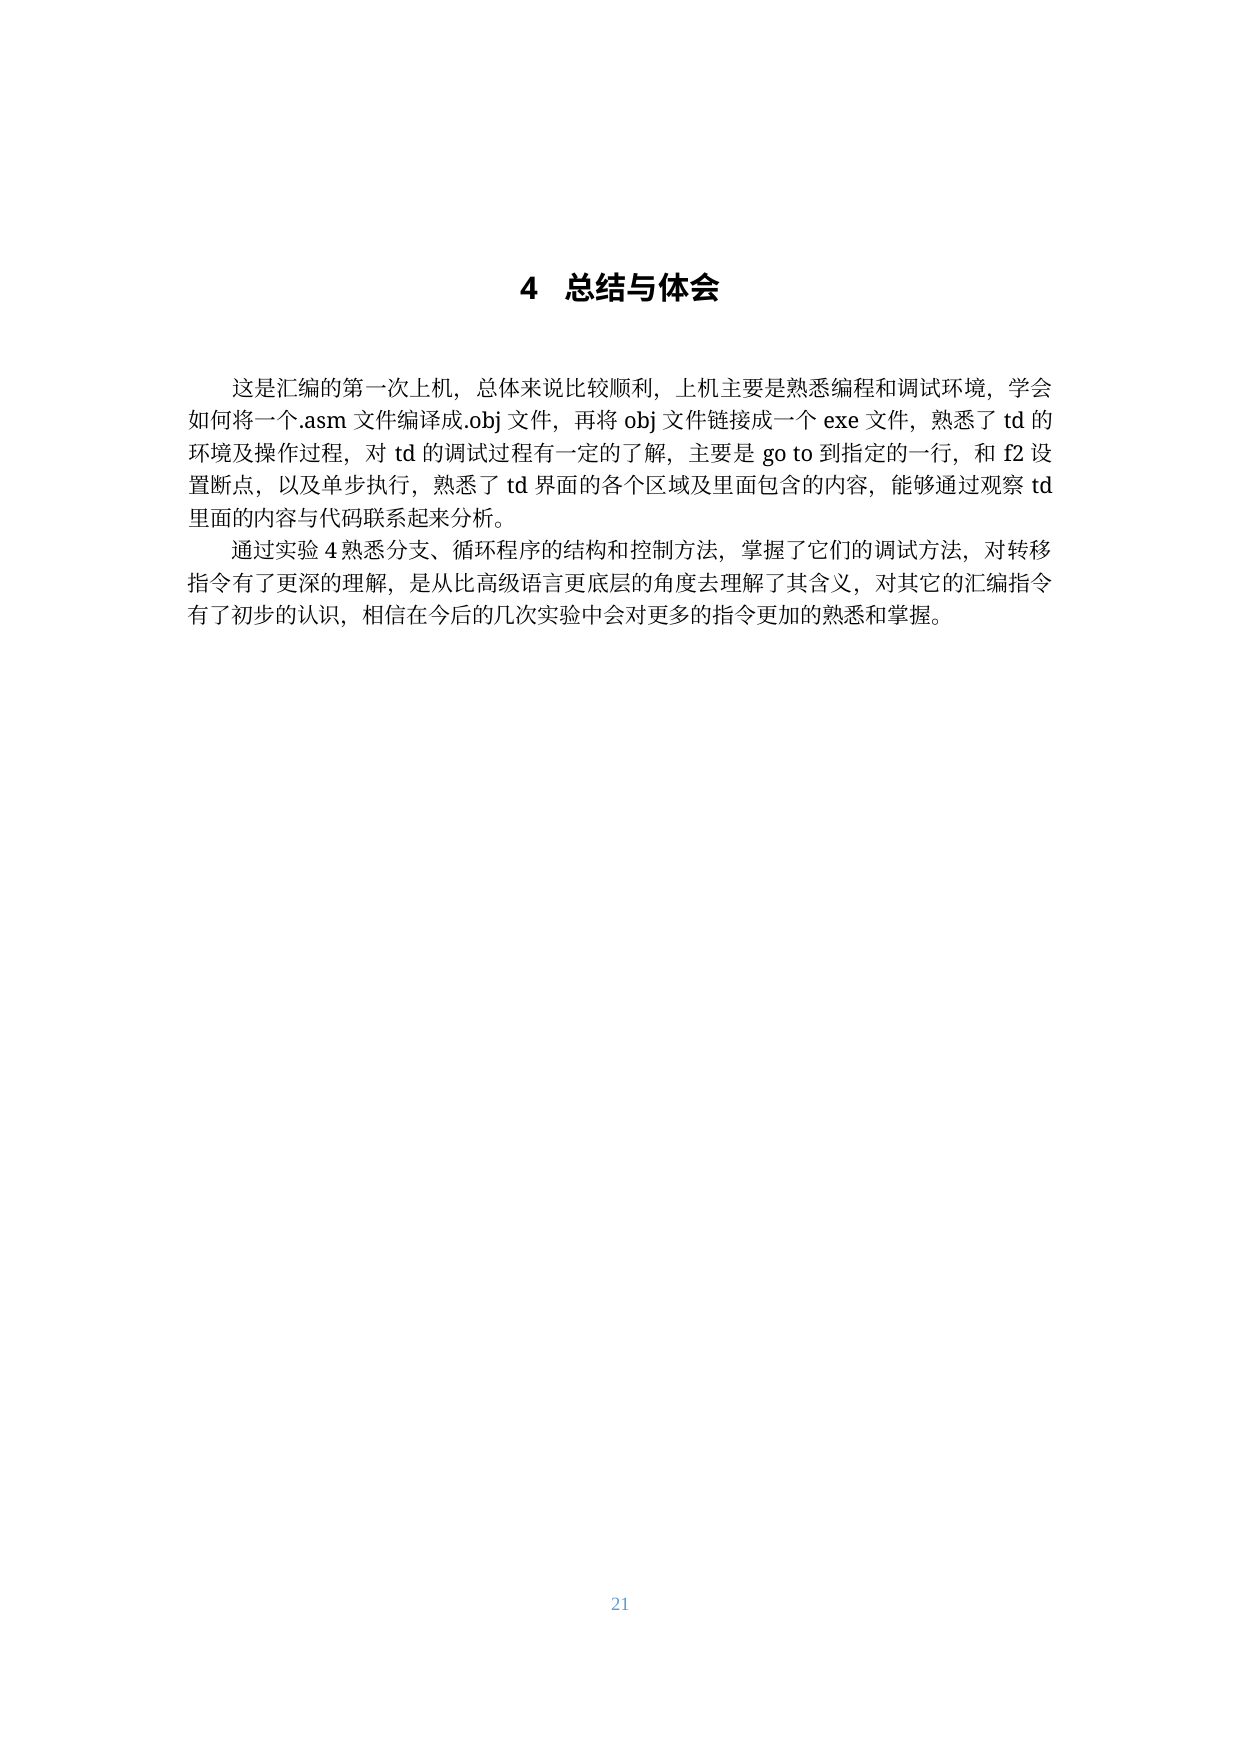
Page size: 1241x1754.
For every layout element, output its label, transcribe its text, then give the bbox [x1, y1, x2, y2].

text 这是汇编的第一次上机，总体来说比较顺利，上机主要是熟悉编程和调试环境，学会如何将一个.asm 文件编译成.obj 文件，再将 obj 文件链接成一个 exe 文件，熟悉了 td 的环境及操作过程，对 td 的调试过程有一定的了解，主要是 go to 到指定的一行，和 f2 设置断点，以及单步执行，熟悉了 td 界面的各个区域及里面包含的内容，能够通过观察 td 里面的内容与代码联系起来分析。 [188, 370, 1053, 533]
text 通过实验4熟悉分支、循环程序的结构和控制方法，掌握了它们的调试方法，对转移指令有了更深的理解，是从比高级语言更底层的角度去理解了其含义，对其它的汇编指令有了初步的认识，相信在今后的几次实验中会对更多的指令更加的熟悉和掌握。 [187, 533, 1053, 630]
subtitle 总结与体会 [187, 253, 1053, 318]
